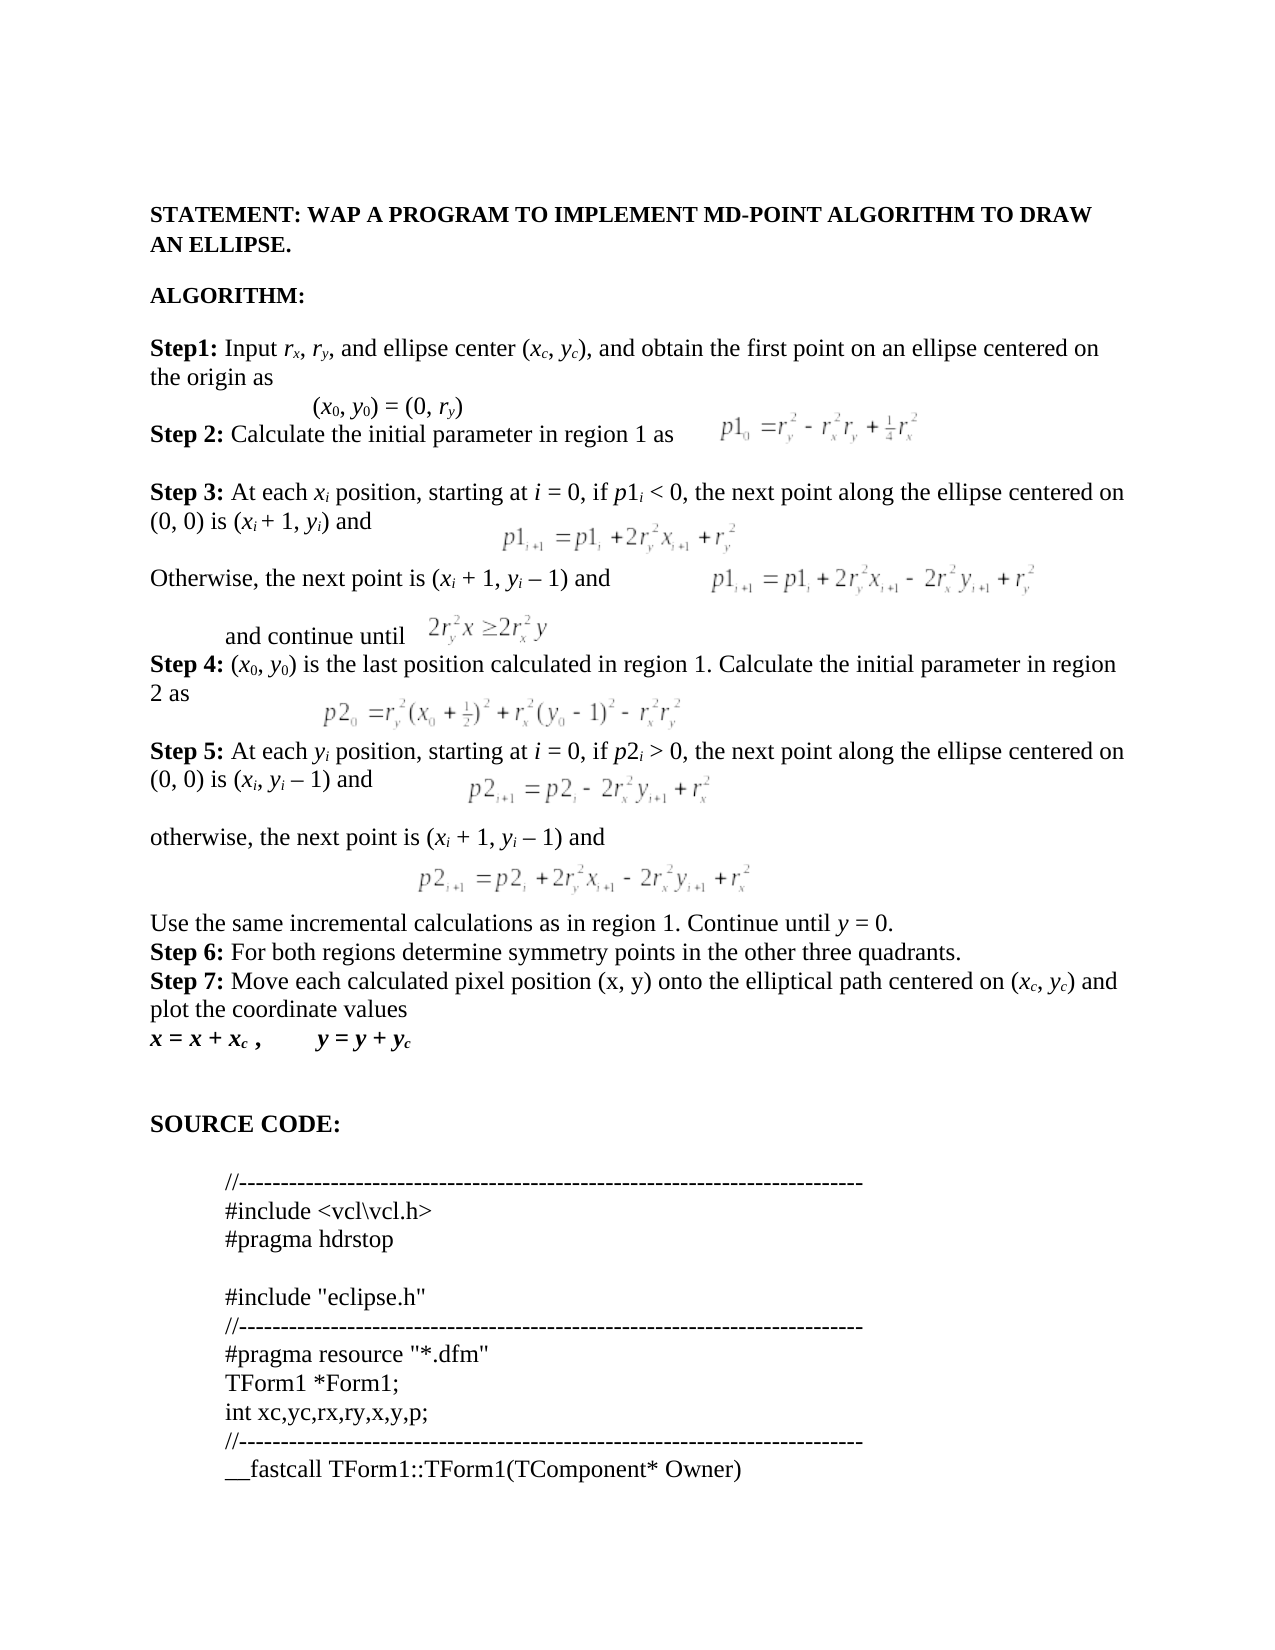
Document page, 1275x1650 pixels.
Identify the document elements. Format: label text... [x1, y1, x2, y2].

text __fastcall TForm1::TForm1(TComponent* Owner) [225, 1454, 1125, 1483]
text Step 6: For both regions determine symmetry points in the other three quadrants. [150, 937, 1125, 966]
text #pragma resource "*.dfm" [225, 1339, 1125, 1368]
text Step 7: Move each calculated pixel position (x, y) onto the elliptical path centered on (xc, yc) and plot the coordinate values [150, 966, 1125, 1023]
text int xc,yc,rx,ry,x,y,p; [225, 1397, 1125, 1426]
text //--------------------------------------------------------------------------- [225, 1311, 1125, 1339]
text Step 3: At each xi position, starting at i = 0, if p1i < 0, the next point along the ellipse centered on (0, 0) is (xi + 1, yi) and [150, 477, 1125, 534]
text x = x + xc , y = y + yc [150, 1023, 1125, 1052]
text #include <vcl\vcl.h> [225, 1196, 1125, 1224]
text ALGORITHM: [150, 282, 1125, 309]
text and continue until [150, 621, 1125, 649]
text Step 5: At each yi position, starting at i = 0, if p2i > 0, the next point along the ellipse centered on (0, 0) is (xi, yi – 1) and [150, 736, 1125, 793]
text //--------------------------------------------------------------------------- [225, 1167, 1125, 1196]
text Step 2: Calculate the initial parameter in region 1 as [150, 419, 1125, 448]
text SOURCE CODE: [150, 1109, 1125, 1138]
text TForm1 *Form1; [225, 1368, 1125, 1397]
text Otherwise, the next point is (xi + 1, yi – 1) and [150, 563, 1125, 592]
text #include "eclipse.h" [225, 1282, 1125, 1311]
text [225, 1426, 1125, 1454]
text Step1: Input rx, ry, and ellipse center (xc, yc), and obtain the first point on an ellipse centered on the origin as [150, 333, 1125, 391]
text Step 4: (x0, y0) is the last position calculated in region 1. Calculate the initial parameter in region 2 as [150, 649, 1125, 707]
text #pragma hdrstop [225, 1224, 1125, 1253]
text (x0, y0) = (0, ry) [150, 391, 1125, 419]
text Use the same incremental calculations as in region 1. Continue until y = 0. [150, 908, 1125, 937]
text otherwise, the next point is (xi + 1, yi – 1) and [150, 822, 1125, 851]
text STATEMENT: WAP A PROGRAM TO IMPLEMENT MD-POINT ALGORITHM TO DRAW AN ELLIPSE. [150, 201, 1125, 258]
